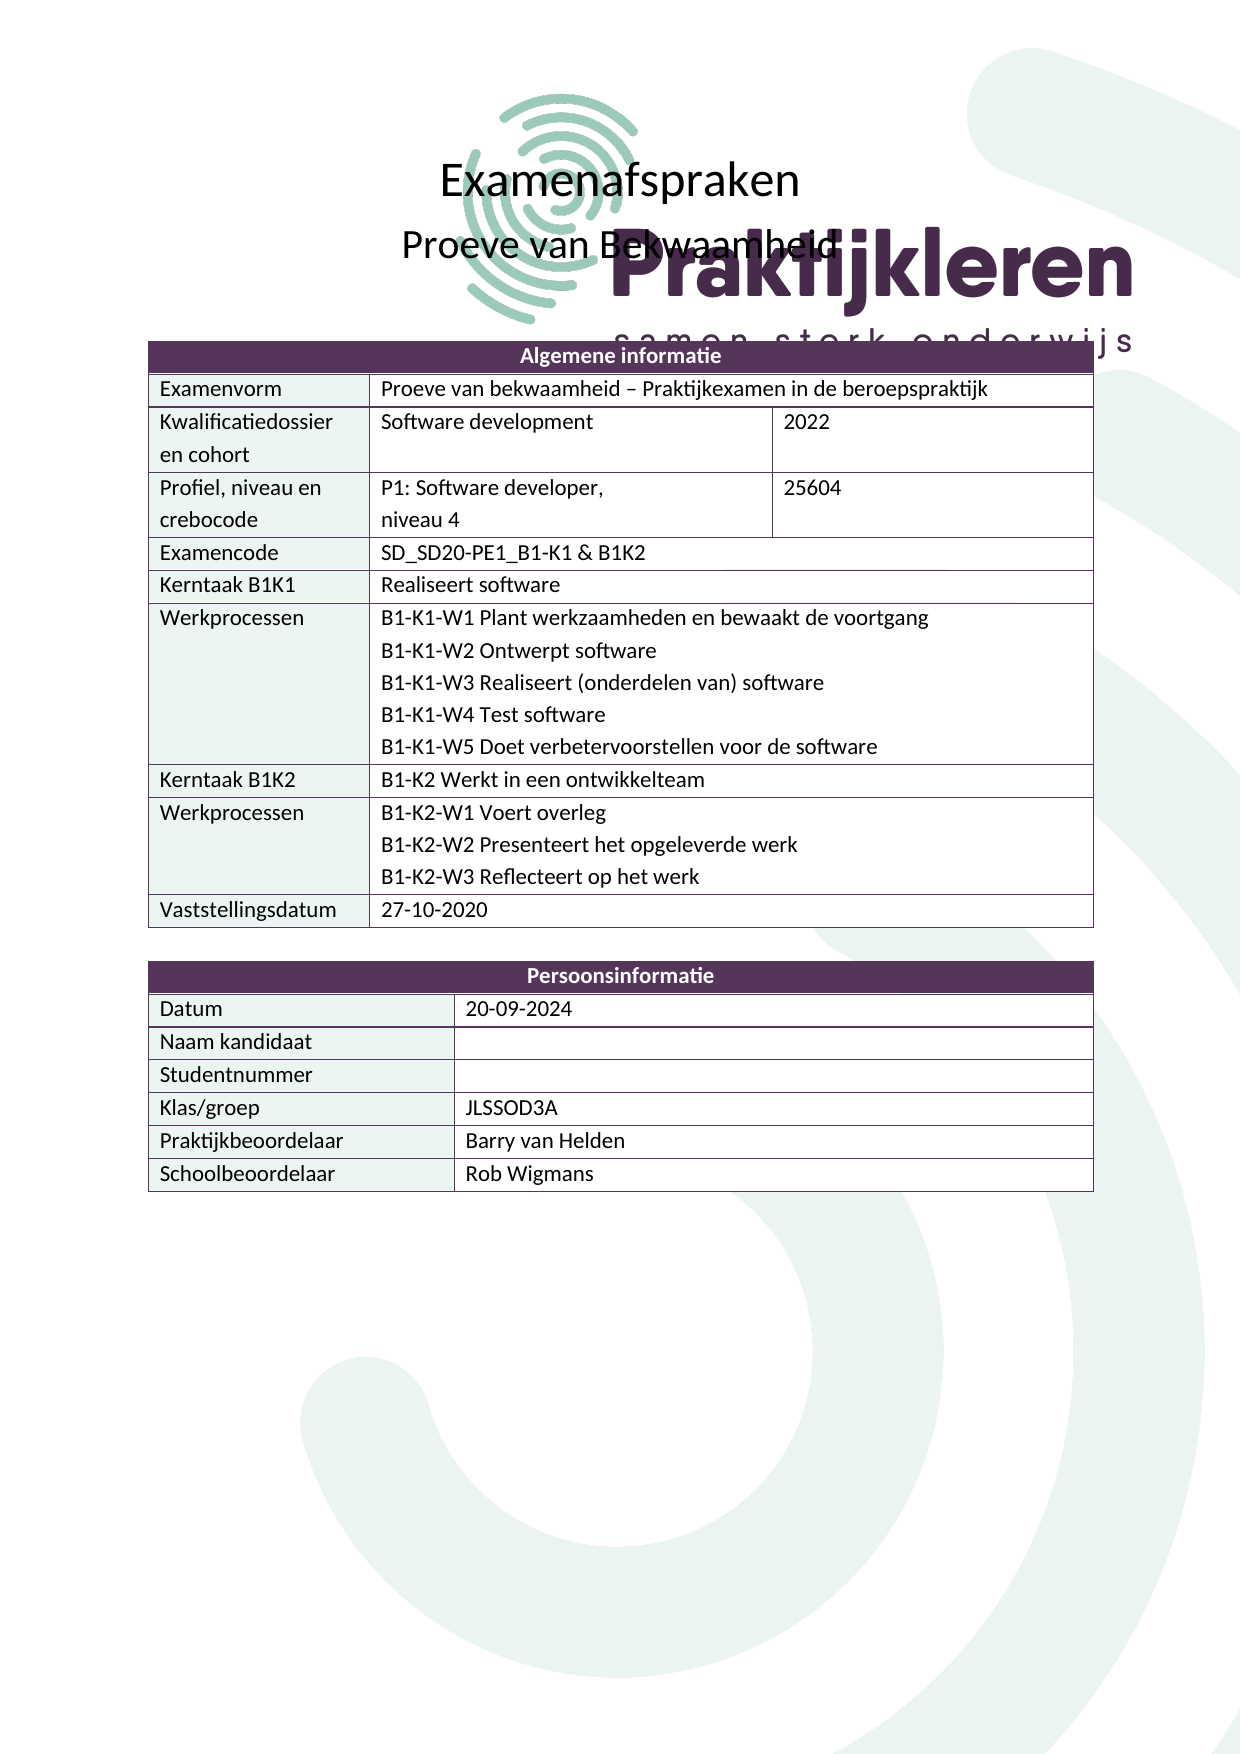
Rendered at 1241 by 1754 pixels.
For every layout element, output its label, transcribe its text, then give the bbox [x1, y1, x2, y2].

table_cell Proeve van bekwaamheid – Praktijkexamen in de beroepspraktijk [370, 375, 1093, 406]
table_cell 2022 [773, 408, 1093, 472]
table_cell B1-K2-W1 Voert overleg B1-K2-W2 Presenteert het opgeleverde werk B1-K2-W3 Reflecteert op het werk [370, 798, 1093, 894]
table_cell 25604 [773, 473, 1093, 537]
table_cell JLSSOD3A [455, 1093, 1093, 1125]
table_cell [455, 1028, 1093, 1059]
table_cell Examencode [149, 538, 369, 569]
table_cell B1-K1-W1 Plant werkzaamheden en bewaakt de voortgang B1-K1-W2 Ontwerpt software B1-K1-W3 Realiseert (onderdelen van) software B1-K1-W4 Test software B1-K1-W5 Doet verbetervoorstellen voor de software [370, 604, 1093, 764]
table_cell Rob Wigmans [455, 1159, 1093, 1191]
table_cell Software development [370, 408, 772, 472]
table_header Persoonsinformatie [149, 962, 1093, 993]
table_cell Klas/groep [149, 1093, 454, 1125]
table_cell Naam kandidaat [149, 1028, 454, 1059]
table_cell Kwalificatiedossier en cohort [149, 408, 369, 472]
table_cell Werkprocessen [149, 798, 369, 894]
table_cell Kerntaak B1K1 [149, 571, 369, 602]
table_cell Schoolbeoordelaar [149, 1159, 454, 1191]
table_cell Profiel, niveau en crebocode [149, 473, 369, 537]
table_cell Vaststellingsdatum [149, 895, 369, 927]
table_cell Praktijkbeoordelaar [149, 1126, 454, 1158]
table_cell Realiseert software [370, 571, 1093, 602]
table_cell Studentnummer [149, 1060, 454, 1092]
table_cell SD_SD20-PE1_B1-K1 & B1K2 [370, 538, 1093, 569]
table_header Algemene informatie [149, 342, 1093, 373]
table_cell 27-10-2020 [370, 895, 1093, 927]
text Examenafspraken [148, 148, 1092, 209]
table_cell Kerntaak B1K2 [149, 765, 369, 797]
table_cell B1-K2 Werkt in een ontwikkelteam [370, 765, 1093, 797]
table_cell Examenvorm [149, 375, 369, 406]
text Proeve van Bekwaamheid [148, 218, 1092, 269]
table_cell Datum [149, 995, 454, 1026]
table_cell Barry van Helden [455, 1126, 1093, 1158]
table_cell 20-09-2024 [455, 995, 1093, 1026]
table_cell [455, 1060, 1093, 1092]
table_cell Werkprocessen [149, 604, 369, 764]
table_cell P1: Software developer, niveau 4 [370, 473, 772, 537]
picture [0, 0, 1241, 1754]
